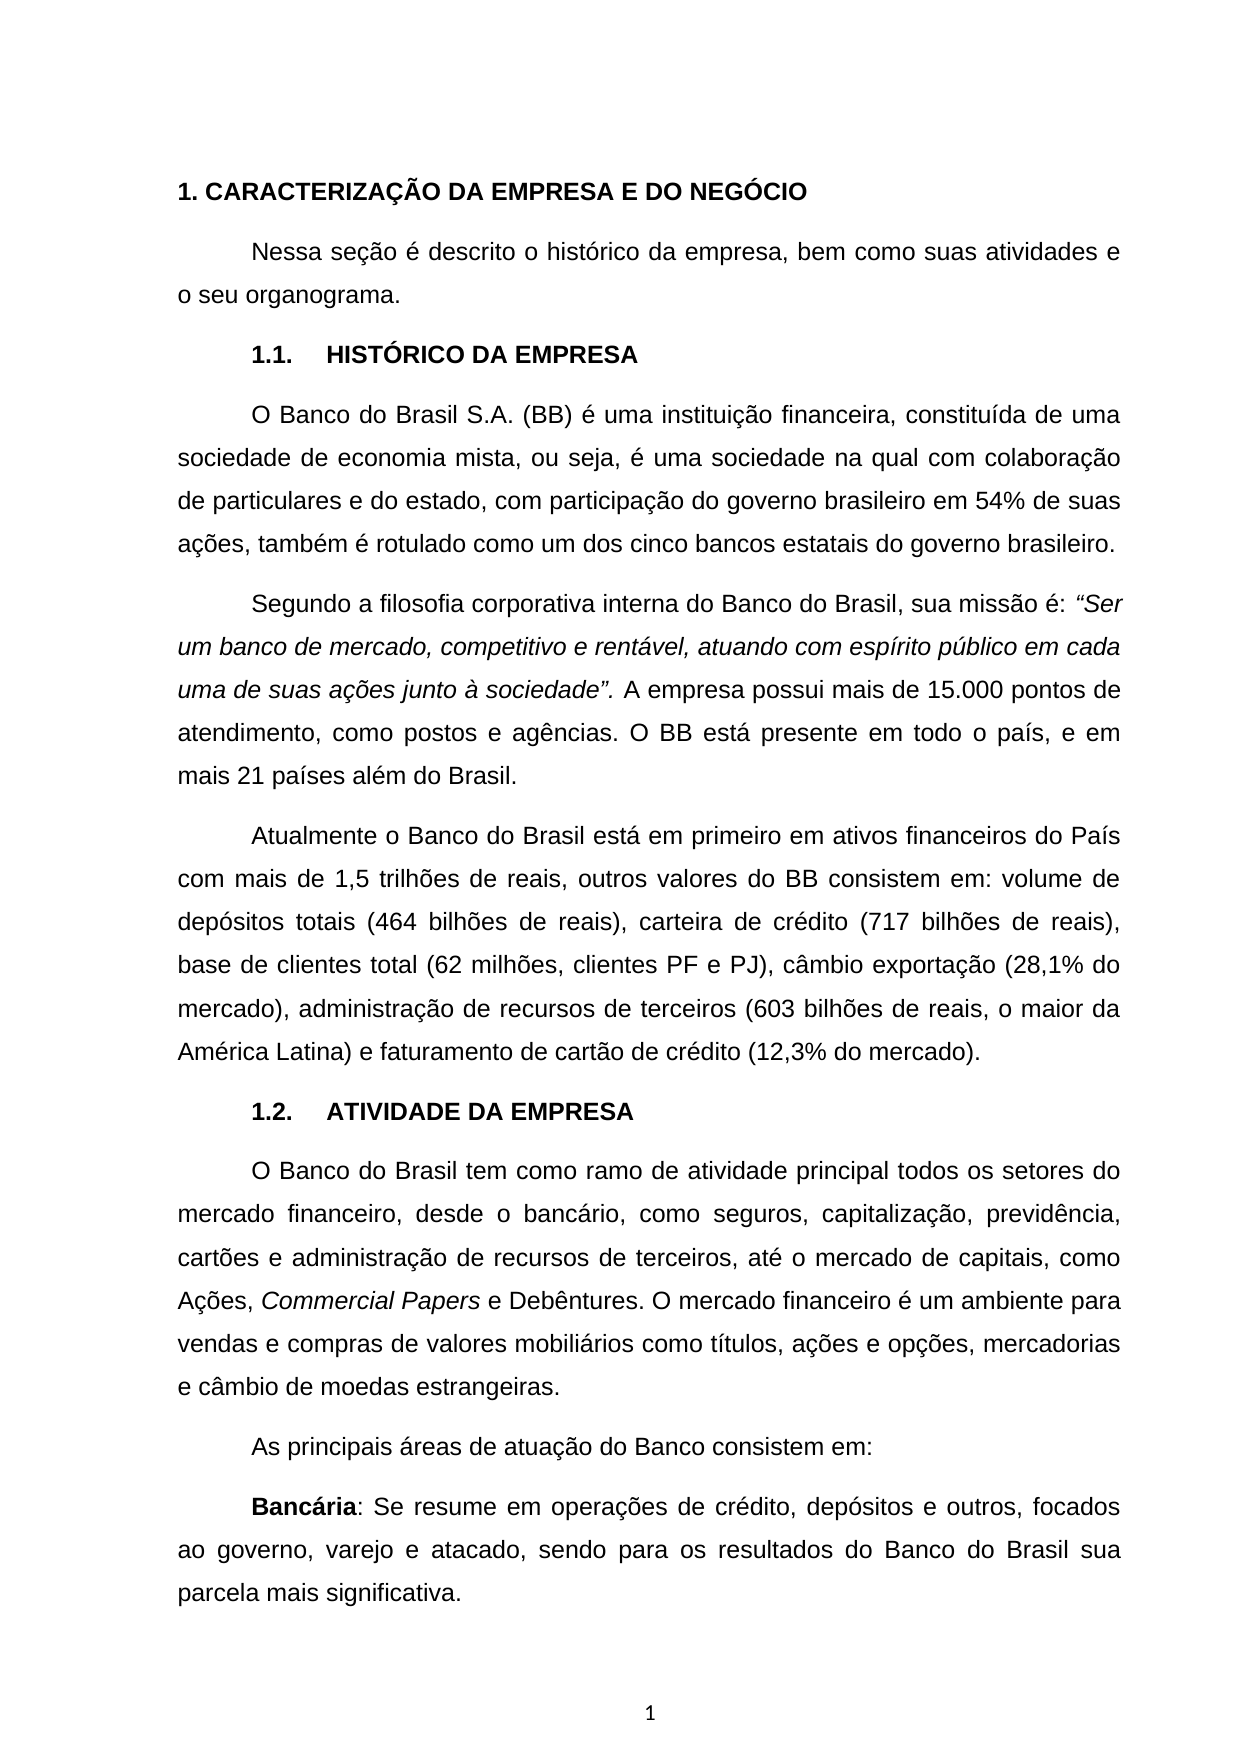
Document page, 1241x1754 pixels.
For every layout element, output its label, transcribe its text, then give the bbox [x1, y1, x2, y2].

list HISTÓRICO DA EMPRESA [251, 340, 1122, 369]
text 1. CARACTERIZAÇÃO DA EMPRESA E DO NEGÓCIO [177, 177, 1122, 206]
list ATIVIDADE DA EMPRESA [251, 1097, 1122, 1125]
text O Banco do Brasil S.A. (BB) é uma instituição financeira, constituída de uma sociedade de economia mista, ou seja, é uma sociedade na qual com colaboração de particulares e do estado, com participação do governo brasileiro em 54% de suas ações, também é rotulado como um dos cinco bancos estatais do governo brasileiro. [177, 400, 1122, 558]
text Atualmente o Banco do Brasil está em primeiro em ativos financeiros do País com mais de 1,5 trilhões de reais, outros valores do BB consistem em: volume de depósitos totais (464 bilhões de reais), carteira de crédito (717 bilhões de reais), base de clientes total (62 milhões, clientes PF e PJ), câmbio exportação (28,1% do mercado), administração de recursos de terceiros (603 bilhões de reais, o maior da América Latina) e faturamento de cartão de crédito (12,3% do mercado). [177, 821, 1122, 1066]
text As principais áreas de atuação do Banco consistem em: [177, 1432, 1122, 1461]
text Segundo a filosofia corporativa interna do Banco do Brasil, sua missão é: “Ser um banco de mercado, competitivo e rentável, atuando com espírito público em cada uma de suas ações junto à sociedade”. A empresa possui mais de 15.000 pontos de atendimento, como postos e agências. O BB está presente em todo o país, e em mais 21 países além do Brasil. [177, 589, 1122, 790]
text O Banco do Brasil tem como ramo de atividade principal todos os setores do mercado financeiro, desde o bancário, como seguros, capitalização, previdência, cartões e administração de recursos de terceiros, até o mercado de capitais, como Ações, Commercial Papers e Debêntures. O mercado financeiro é um ambiente para vendas e compras de valores mobiliários como títulos, ações e opções, mercadorias e câmbio de moedas estrangeiras. [177, 1156, 1122, 1401]
text Nessa seção é descrito o histórico da empresa, bem como suas atividades e o seu organograma. [177, 237, 1122, 309]
